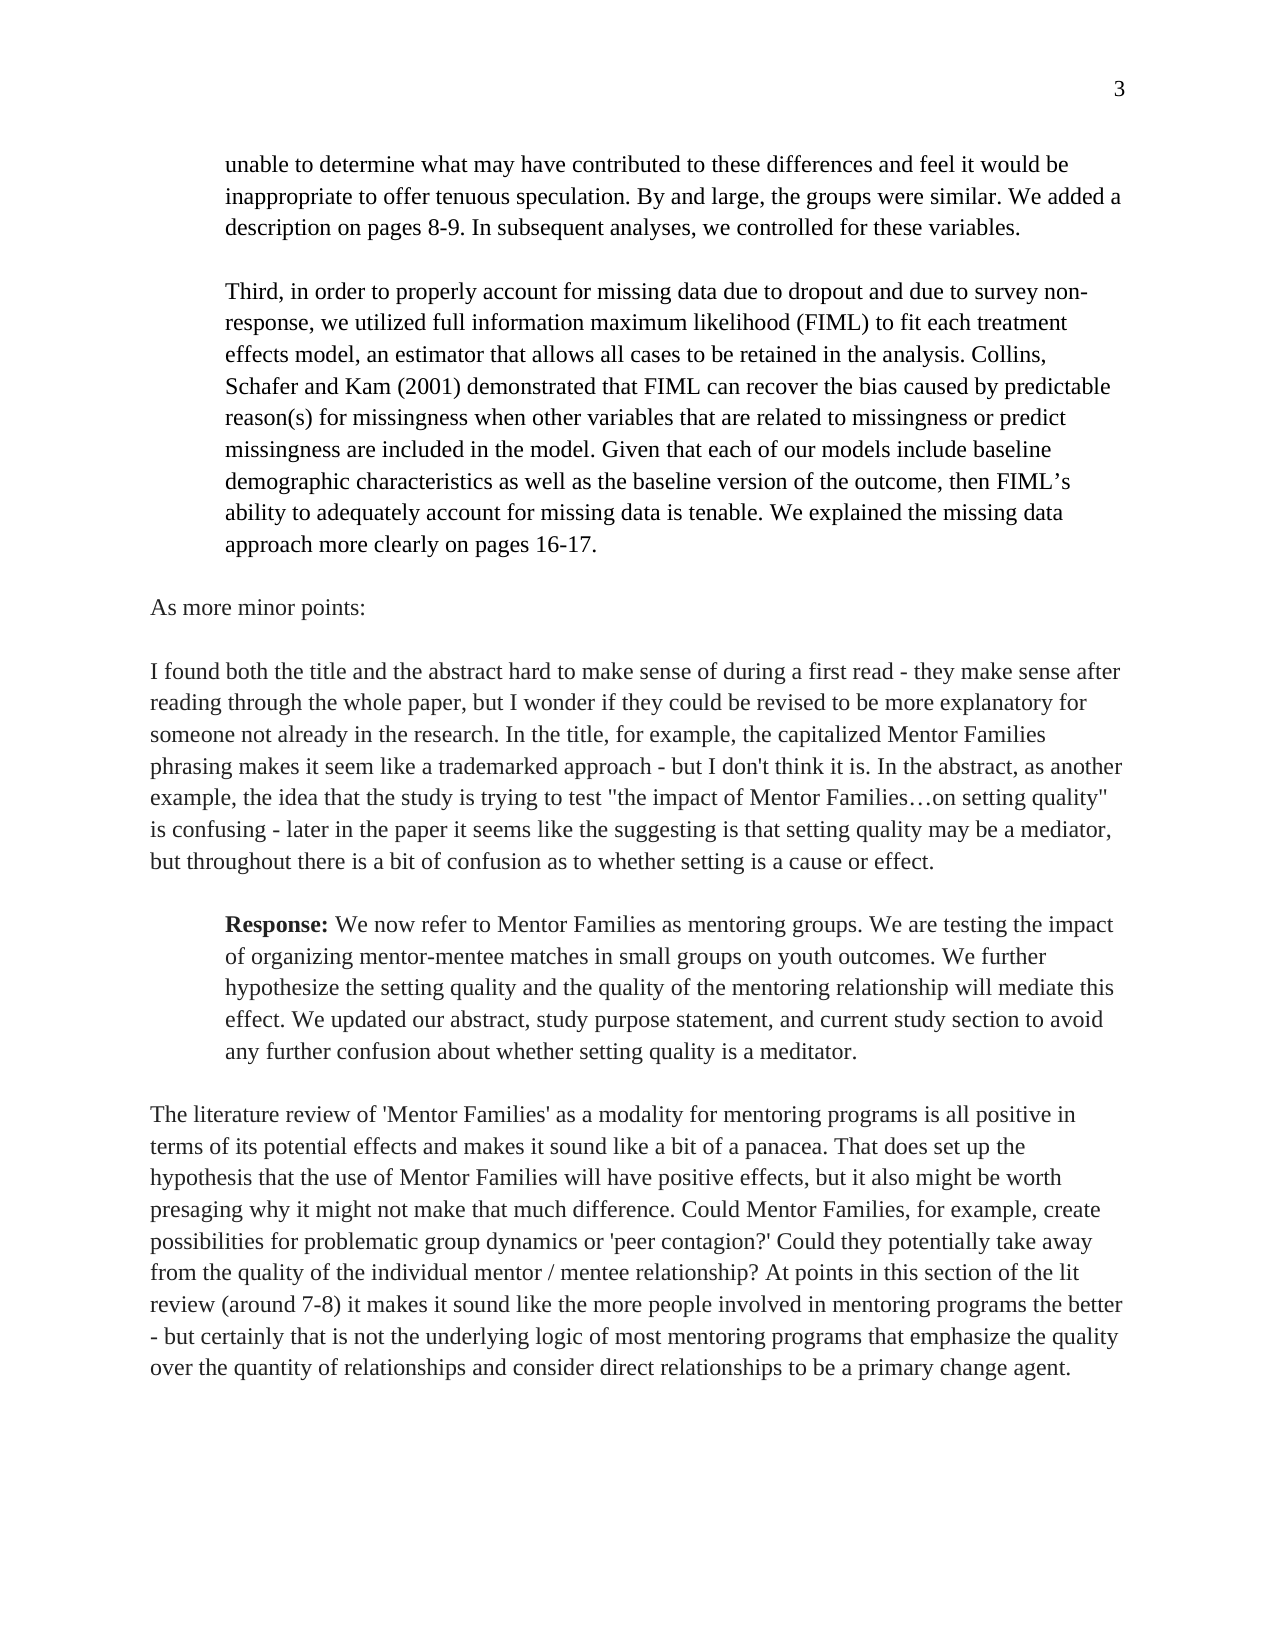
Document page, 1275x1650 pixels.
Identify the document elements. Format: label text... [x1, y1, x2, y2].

text I found both the title and the abstract hard to make sense of during a first read - they make sense after reading through the whole paper, but I wonder if they could be revised to be more explanatory for someone not already in the research. In the title, for example, the capitalized Mentor Families phrasing makes it seem like a trademarked approach - but I don't think it is. In the abstract, as another example, the idea that the study is trying to test "the impact of Mentor Families…on setting quality" is confusing - later in the paper it seems like the suggesting is that setting quality may be a mediator, but throughout there is a bit of confusion as to whether setting is a cause or effect. [150, 657, 1125, 874]
text Response: We now refer to Mentor Families as mentoring groups. We are testing the impact of organizing mentor-mentee matches in small groups on youth outcomes. We further hypothesize the setting quality and the quality of the mentoring relationship will mediate this effect. We updated our abstract, study purpose statement, and current study section to avoid any further confusion about whether setting quality is a meditator. [225, 910, 1125, 1064]
text As more minor points: [150, 593, 1125, 621]
text Third, in order to properly account for missing data due to dropout and due to survey non-response, we utilized full information maximum likelihood (FIML) to fit each treatment effects model, an estimator that allows all cases to be retained in the analysis. Collins, Schafer and Kam (2001) demonstrated that FIML can recover the bias caused by predictable reason(s) for missingness when other variables that are related to missingness or predict missingness are included in the model. Given that each of our models include baseline demographic characteristics as well as the baseline version of the outcome, then FIML’s ability to adequately account for missing data is tenable. We explained the missing data approach more clearly on pages 16-17. [225, 277, 1125, 558]
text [225, 150, 1125, 241]
text The literature review of 'Mentor Families' as a modality for mentoring programs is all positive in terms of its potential effects and makes it sound like a bit of a panacea. That does set up the hypothesis that the use of Mentor Families will have positive effects, but it also might be worth presaging why it might not make that much difference. Could Mentor Families, for example, create possibilities for problematic group dynamics or 'peer contagion?' Could they potentially take away from the quality of the individual mentor / mentee relationship? At points in this section of the lit review (around 7-8) it makes it sound like the more people involved in mentoring programs the better - but certainly that is not the underlying logic of most mentoring programs that emphasize the quality over the quantity of relationships and consider direct relationships to be a primary change agent. [150, 1100, 1125, 1381]
